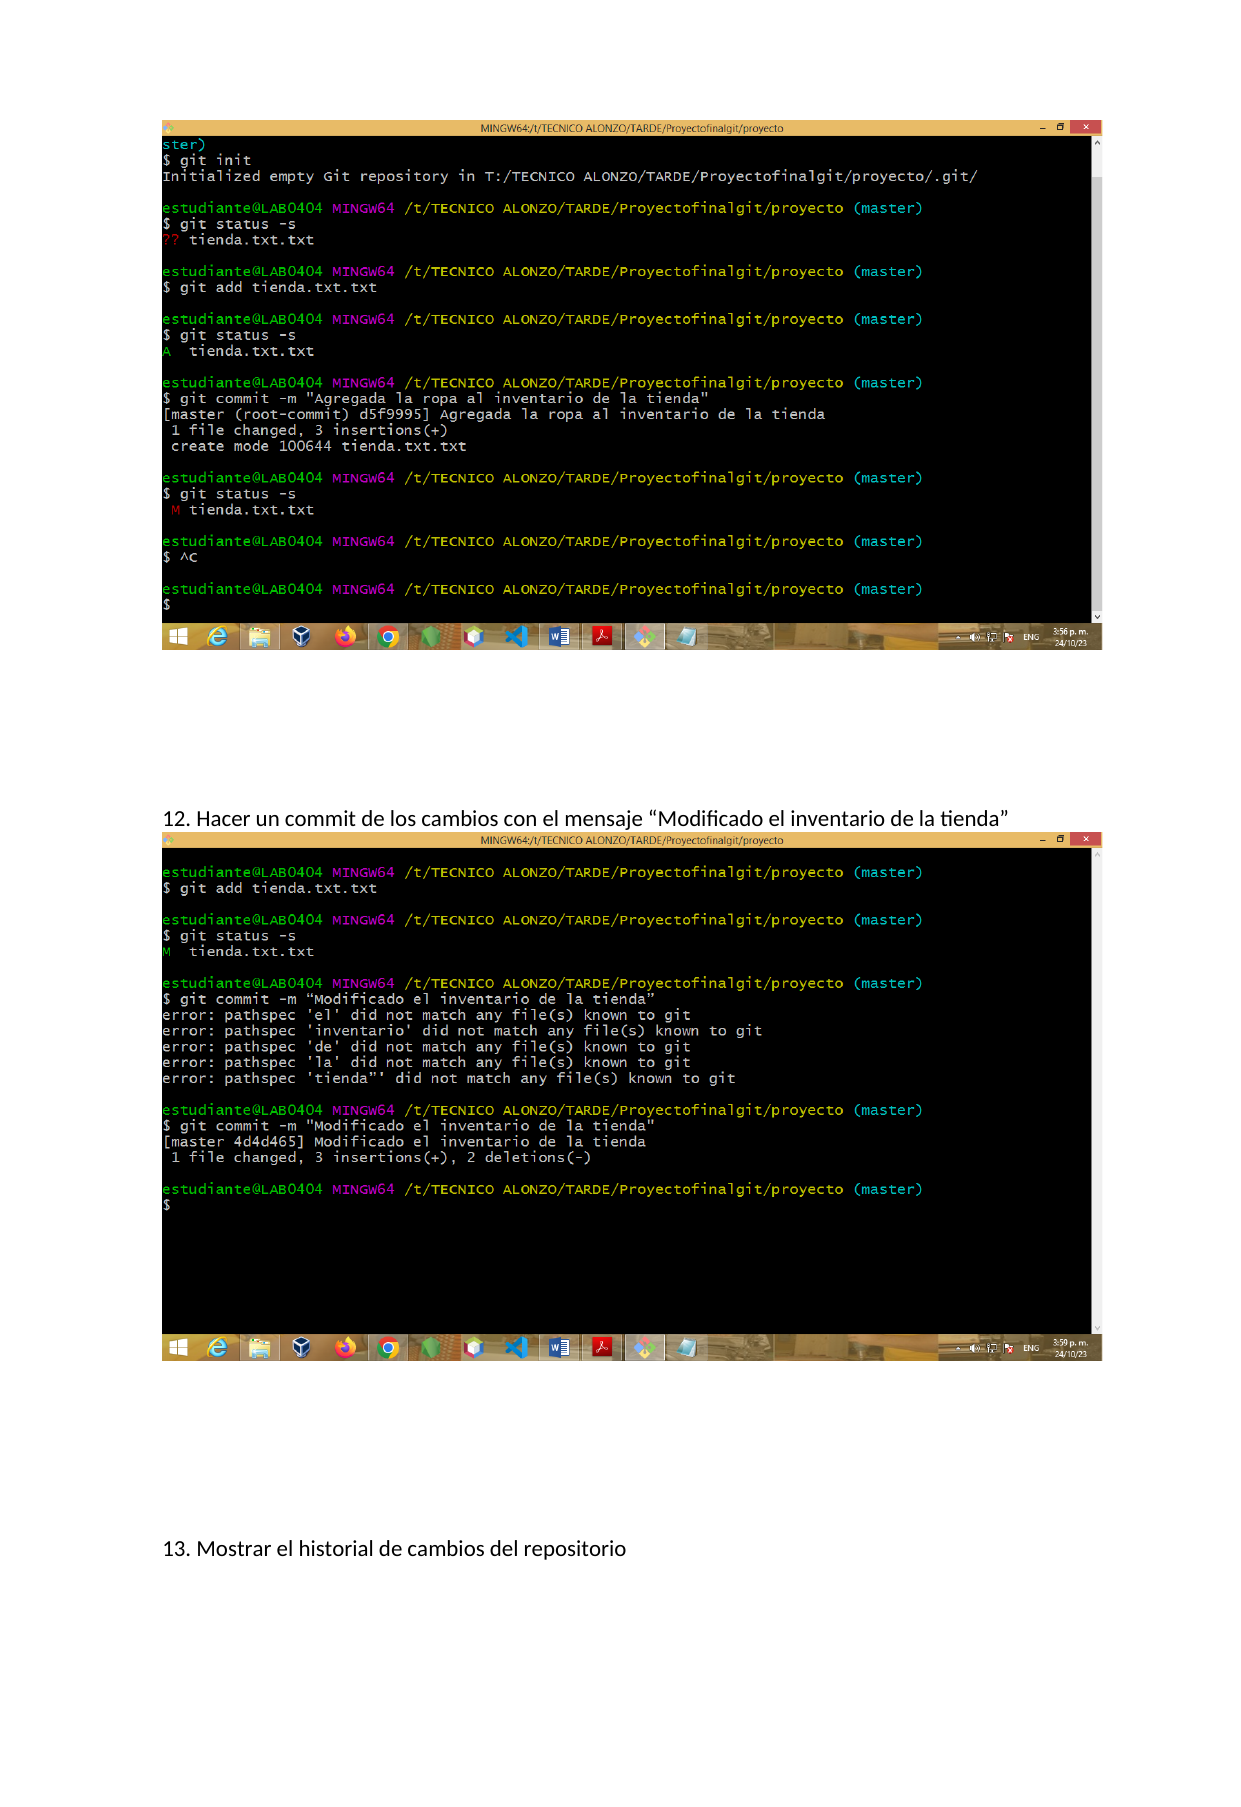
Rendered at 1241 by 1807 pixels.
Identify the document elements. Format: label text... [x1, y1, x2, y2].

text 12. Hacer un commit de los cambios con el mensaje “Modificado el inventario de la tienda” [162, 804, 1102, 832]
picture [162, 120, 1103, 650]
text 13. Mostrar el historial de cambios del repositorio [162, 1534, 1102, 1562]
picture [162, 832, 1103, 1361]
